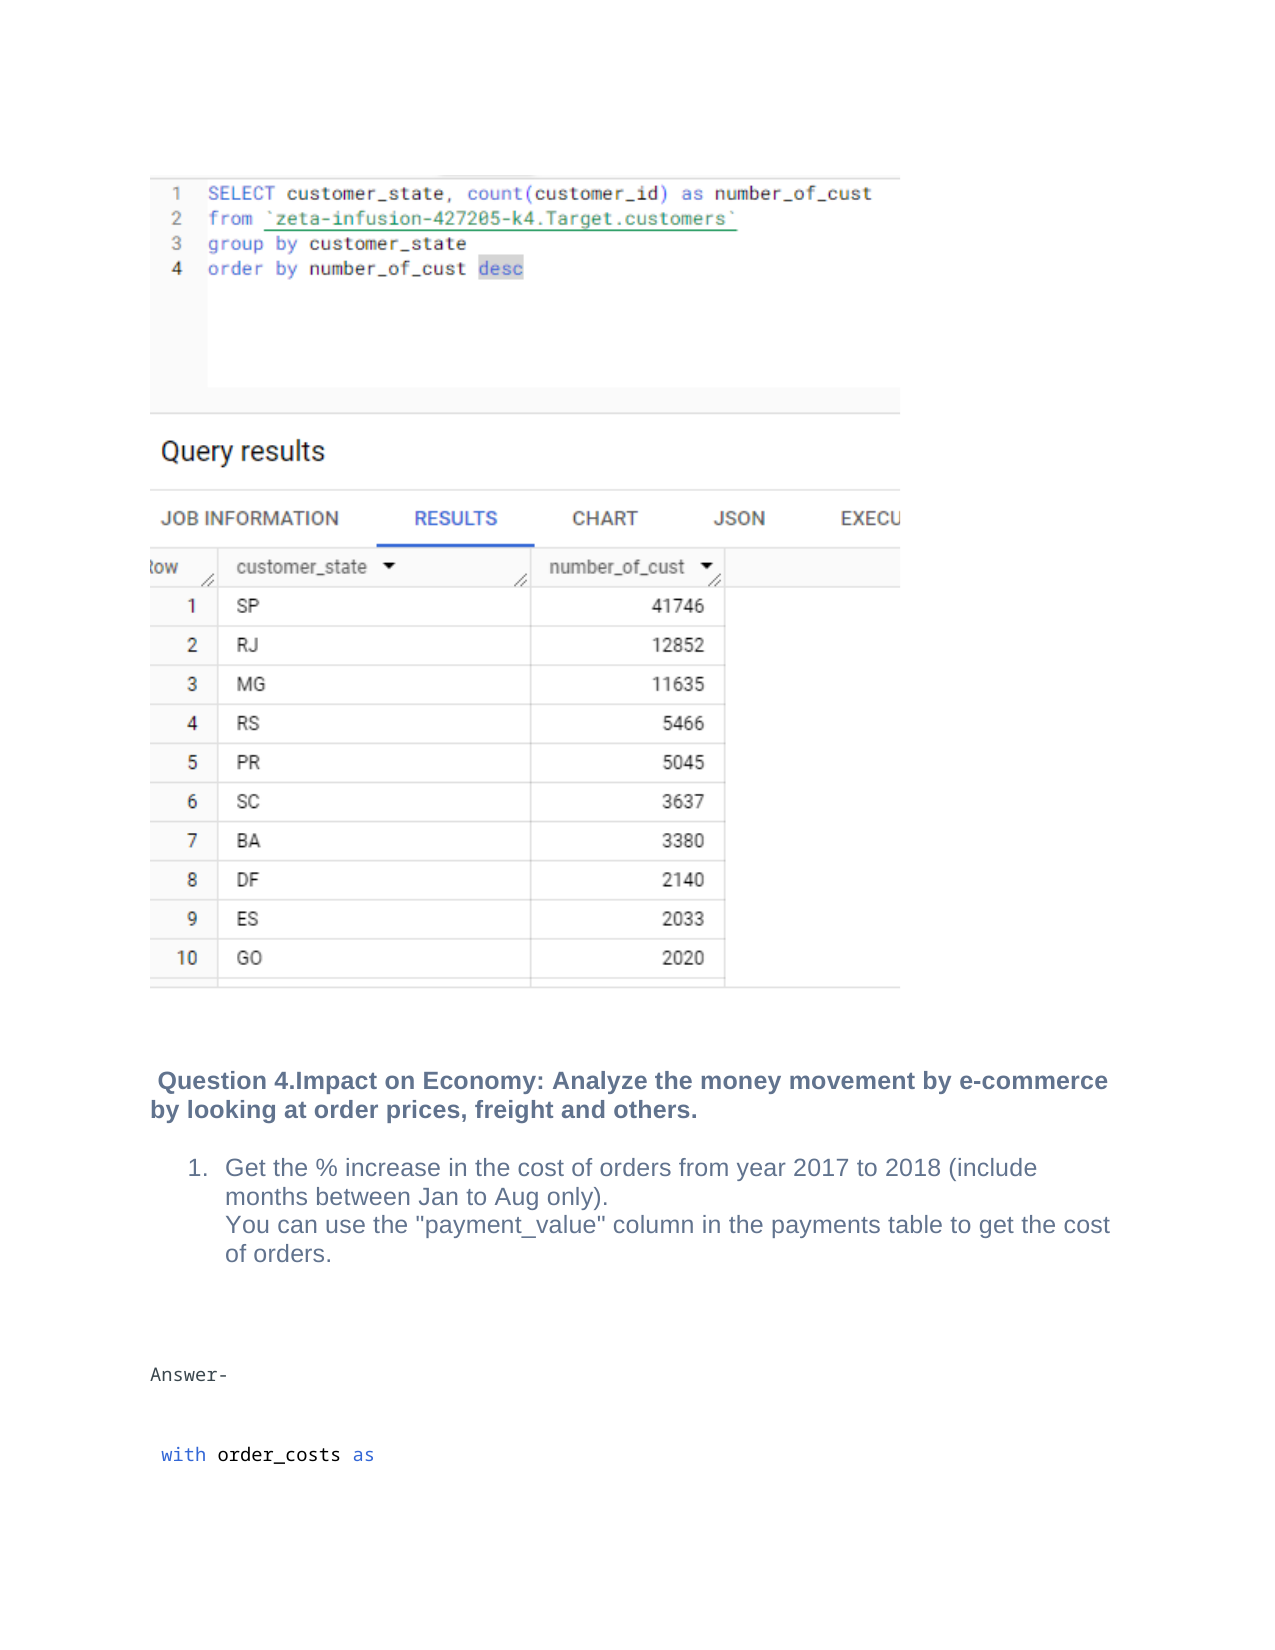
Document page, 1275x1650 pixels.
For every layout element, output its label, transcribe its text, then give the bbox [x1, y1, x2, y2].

text Question 4.Impact on Economy: Analyze the money movement by e-commerce by looking at order prices, freight and others. [150, 1066, 1125, 1124]
text with order_costs as [150, 1441, 1125, 1466]
text Answer- [150, 1362, 1125, 1387]
list Get the % increase in the cost of orders from year 2017 to 2018 (include months between Jan to Aug only). You can use the "payment_value" column in the payments table to get the cost of orders. [187, 1153, 1125, 1268]
picture [150, 175, 901, 990]
